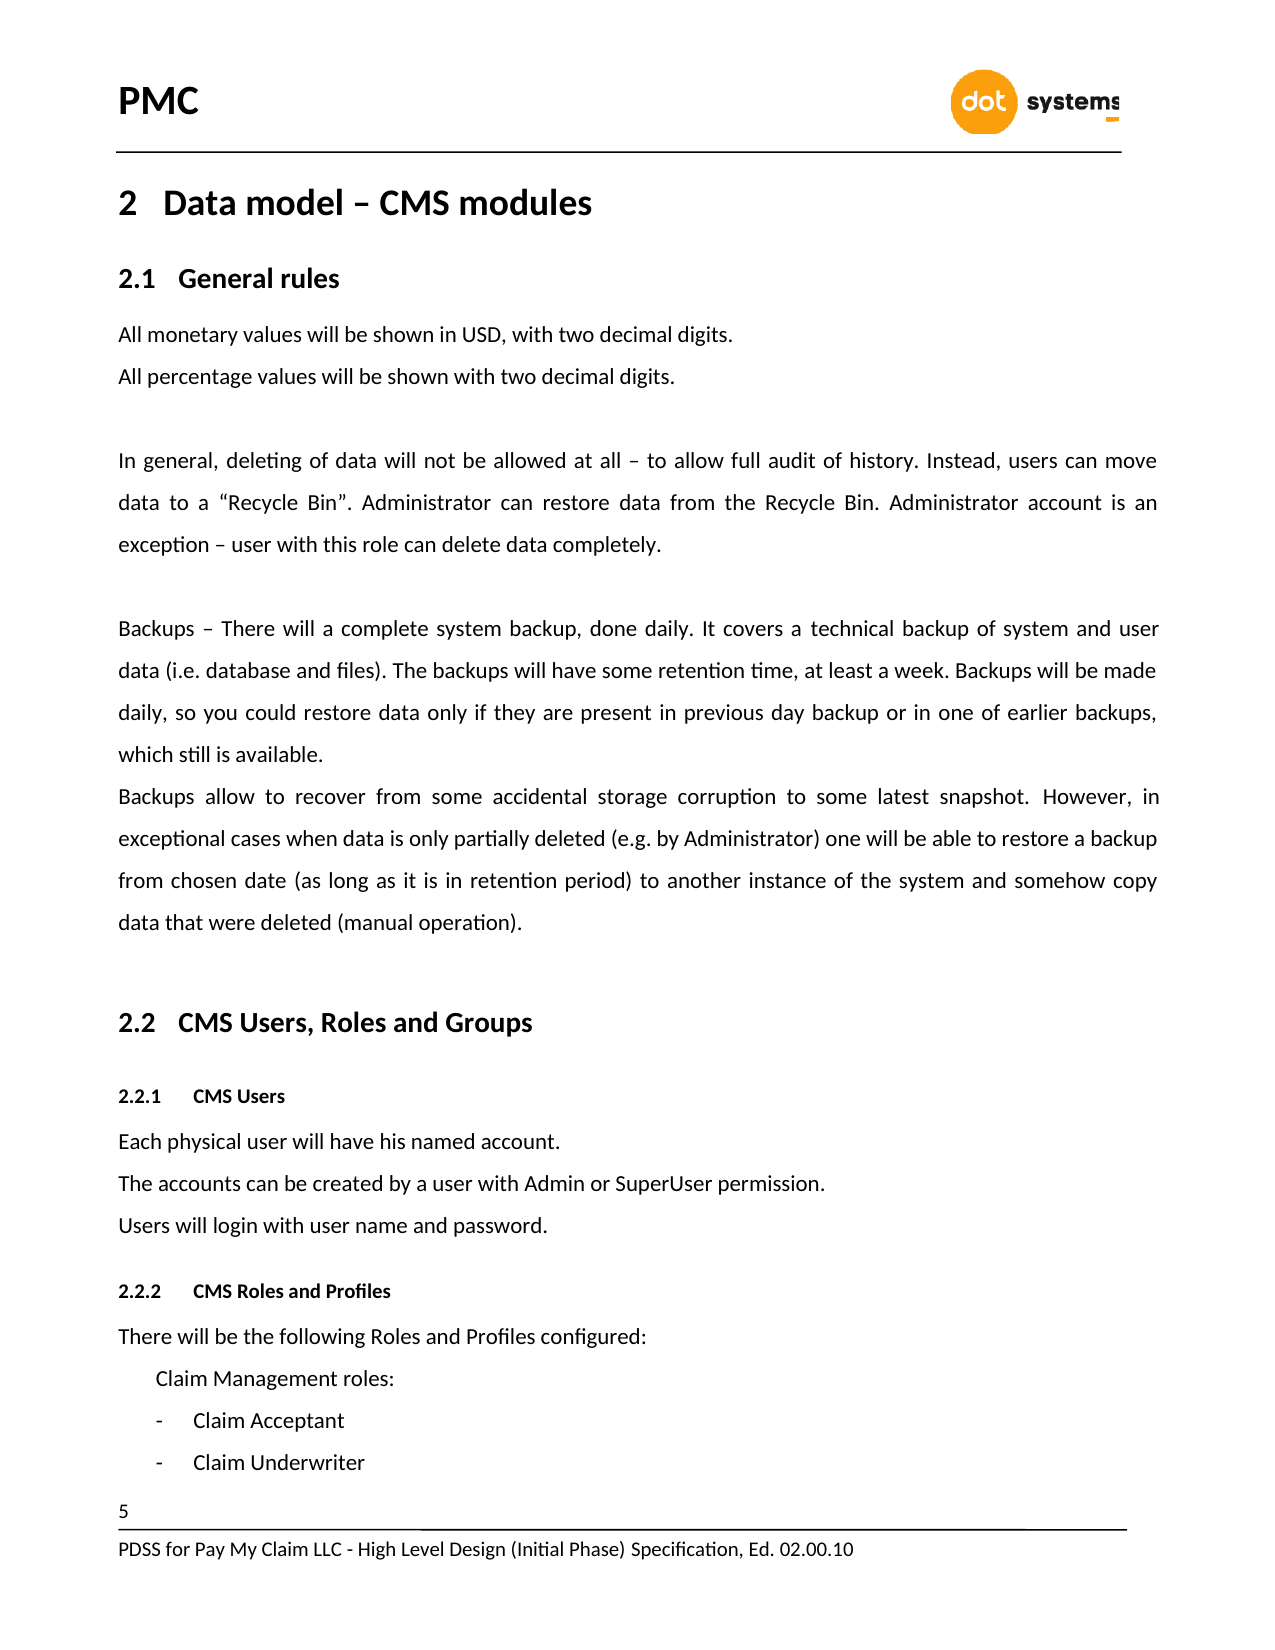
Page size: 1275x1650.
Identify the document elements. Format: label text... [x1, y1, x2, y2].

subtitle CMS Roles and Profiles [118, 1278, 1160, 1303]
text The accounts can be created by a user with Admin or SuperUser permission. [118, 1169, 1160, 1197]
text Backups – There will a complete system backup, done daily. It covers a technical backup of system and user data (i.e. database and files). The backups will have some retention time, at least a week. Backups will be made daily, so you could restore data only if they are present in previous day backup or in one of earlier backups, which still is available. [118, 614, 1160, 768]
picture [950, 69, 1120, 134]
list Claim Underwriter [156, 1448, 1160, 1476]
subtitle CMS Users, Roles and Groups [118, 1004, 1160, 1040]
subtitle CMS Users [118, 1083, 1160, 1108]
text In general, deleting of data will not be allowed at all – to allow full audit of history. Instead, users can move data to a “Recycle Bin”. Administrator can restore data from the Recycle Bin. Administrator account is an exception – user with this role can delete data completely. [118, 446, 1160, 558]
text Each physical user will have his named account. [118, 1127, 1160, 1155]
text Claim Management roles: [118, 1364, 1160, 1392]
text Backups allow to recover from some accidental storage corruption to some latest snapshot. However, in exceptional cases when data is only partially deleted (e.g. by Administrator) one will be able to restore a backup from chosen date (as long as it is in retention period) to another instance of the system and somehow copy data that were deleted (manual operation). [118, 782, 1160, 936]
text There will be the following Roles and Profiles configured: [118, 1322, 1160, 1351]
text All monetary values will be shown in USD, with two decimal digits. [118, 320, 1160, 348]
text Users will login with user name and password. [118, 1211, 1160, 1239]
text All percentage values will be shown with two decimal digits. [118, 362, 1160, 390]
subtitle General rules [118, 261, 1160, 296]
subtitle Data model – CMS modules [118, 179, 1160, 225]
list Claim Acceptant [156, 1406, 1160, 1434]
